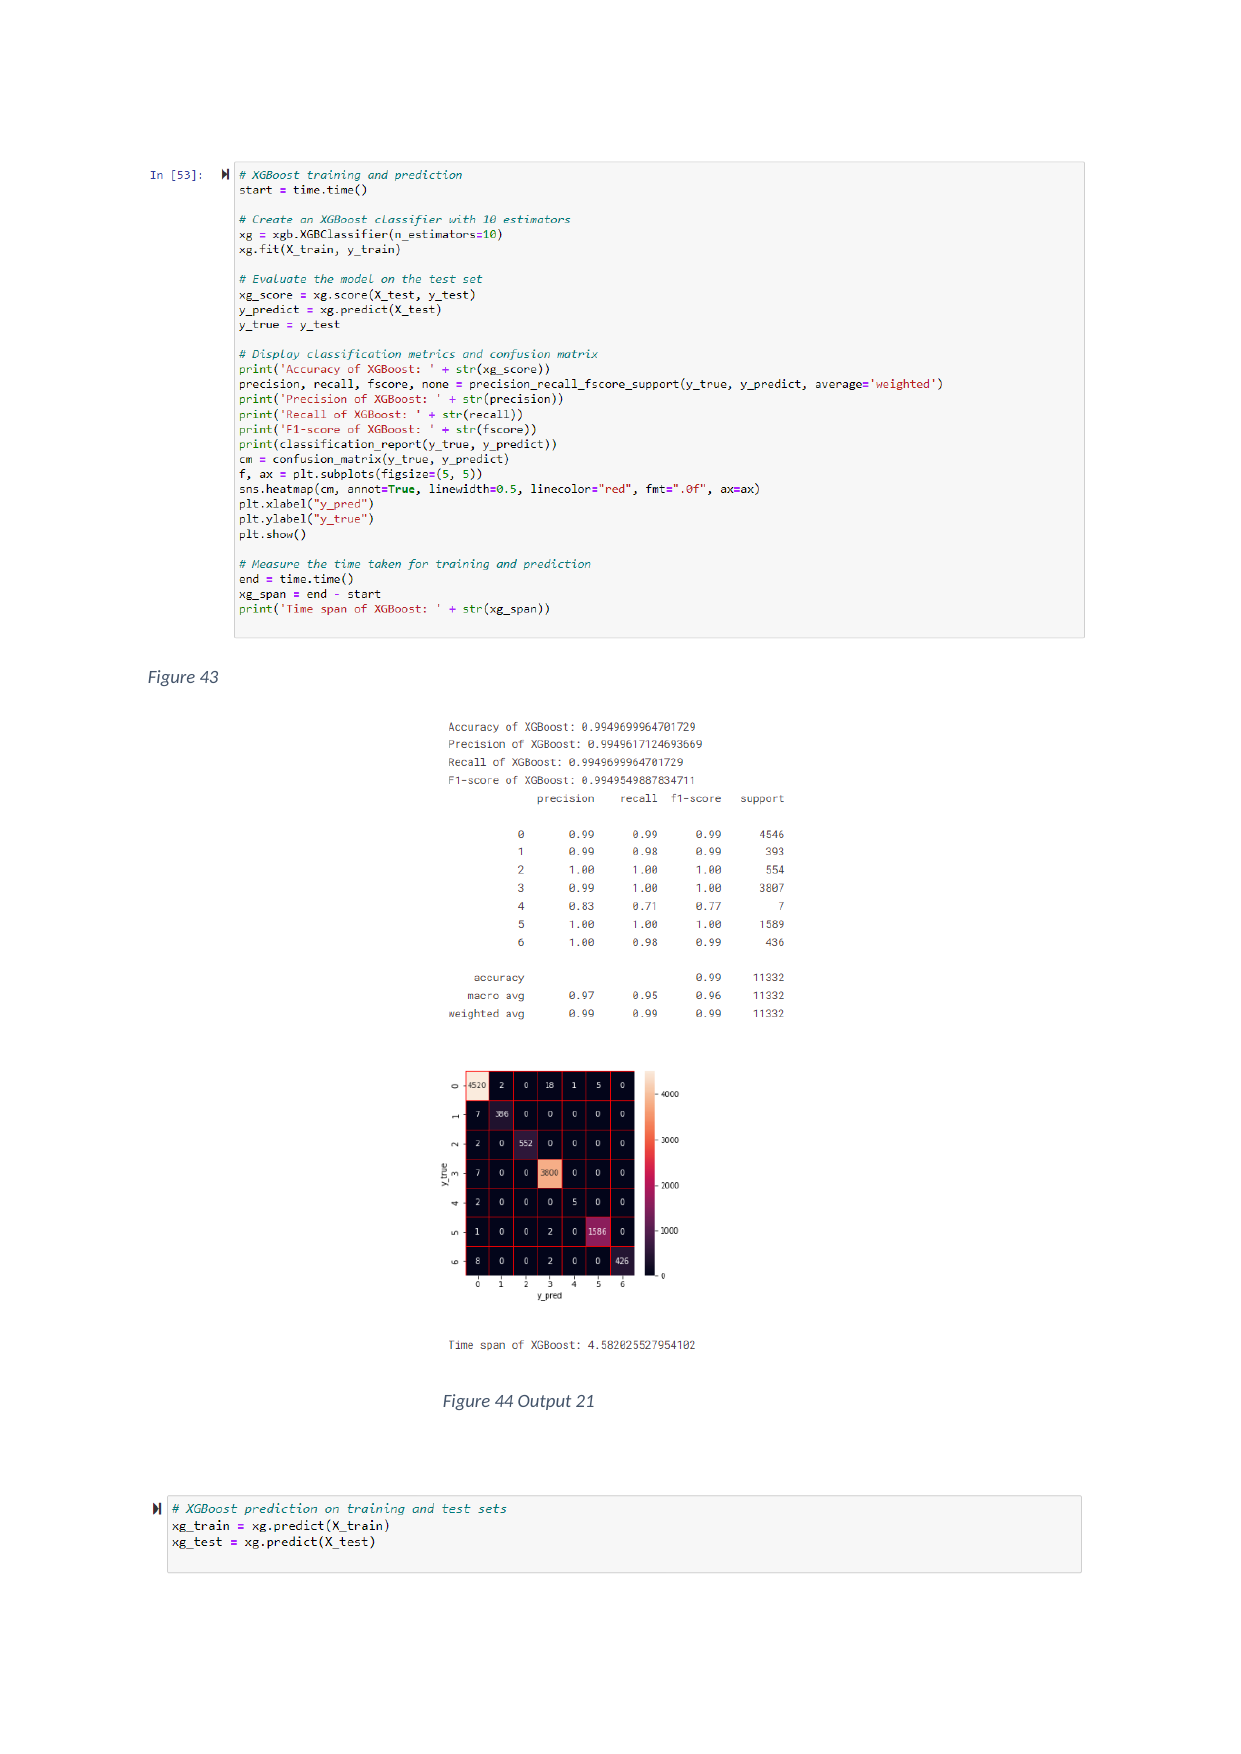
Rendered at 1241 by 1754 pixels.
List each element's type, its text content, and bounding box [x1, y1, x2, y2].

text Figure 43 [148, 666, 1093, 688]
picture [147, 147, 1093, 645]
picture [147, 1486, 1093, 1582]
text Figure 44 Output 21 [369, 1389, 1093, 1412]
picture [411, 712, 829, 1369]
